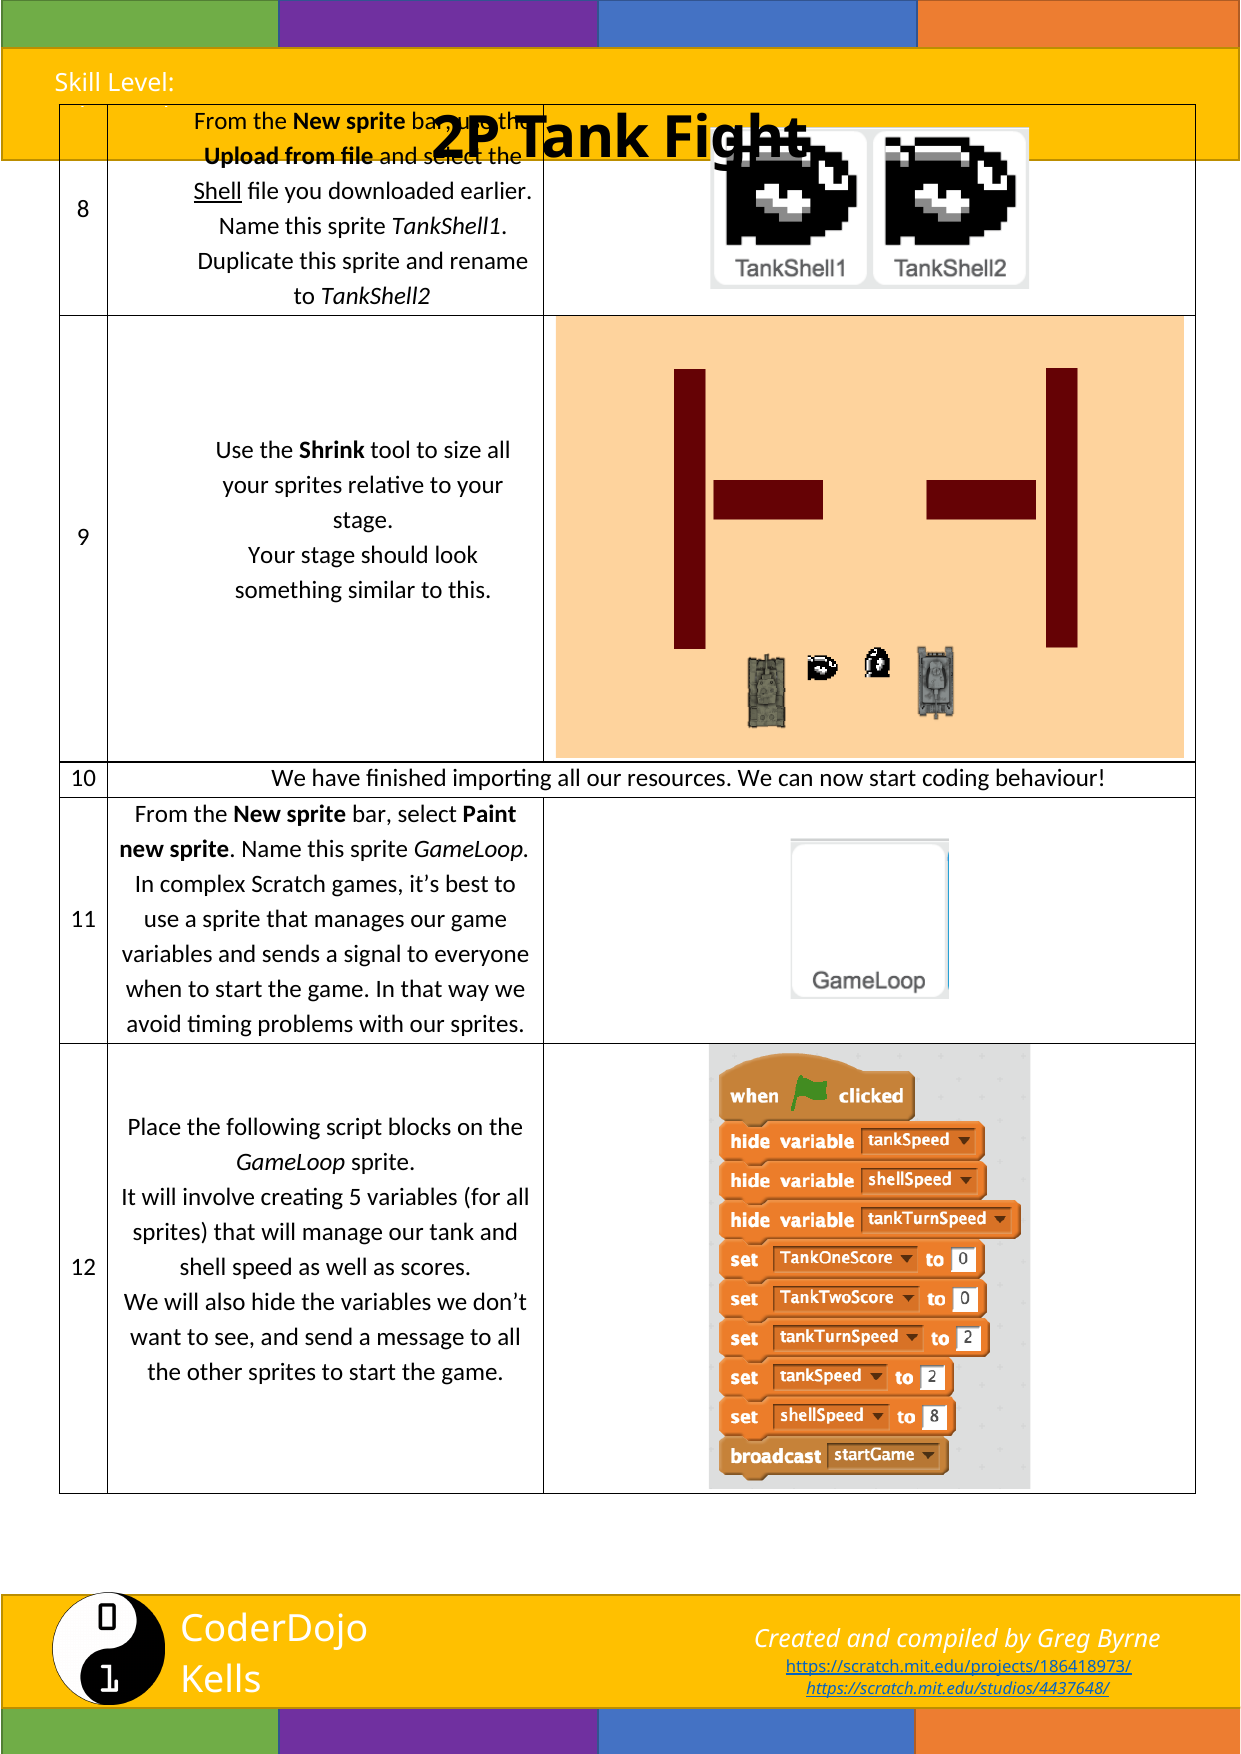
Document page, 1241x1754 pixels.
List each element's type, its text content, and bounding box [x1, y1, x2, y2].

table_header [544, 105, 1195, 315]
table_cell 12 [60, 1044, 107, 1493]
table_cell Use the Shrink tool to size all your sprites relative to your stage. Your stage should look something similar to this. [108, 316, 543, 761]
table_cell 10 [60, 763, 107, 797]
table_cell Place the following script blocks on the GameLoop sprite. It will involve creating 5 variables (for all sprites) that will manage our tank and shell speed as well as scores. We will also hide the variables we don’t want to see, and send a message to all the other sprites to start the game. [108, 1044, 543, 1493]
table_cell From the New sprite bar, select Paint new sprite. Name this sprite GameLoop. In complex Scratch games, it’s best to use a sprite that manages our game variables and sends a signal to everyone when to start the game. In that way we avoid timing problems with our sprites. [108, 798, 543, 1043]
table_cell We have finished importing all our resources. We can now start coding behaviour! [108, 763, 1195, 797]
table_cell [544, 798, 1195, 1043]
table_cell [544, 316, 1195, 761]
table_cell [544, 1044, 1195, 1493]
table_header 8 [60, 105, 107, 315]
picture [790, 838, 949, 999]
picture [710, 127, 1030, 289]
table_header From the New sprite bar, use the Upload from file and select the Shell file you downloaded earlier. Name this sprite TankShell1. Duplicate this sprite and rename to TankShell2 [108, 105, 543, 315]
table_cell 9 [60, 316, 107, 761]
picture [555, 316, 1184, 758]
picture [708, 1044, 1031, 1489]
table_cell 11 [60, 798, 107, 1043]
picture [721, 132, 734, 151]
picture [52, 1592, 165, 1705]
